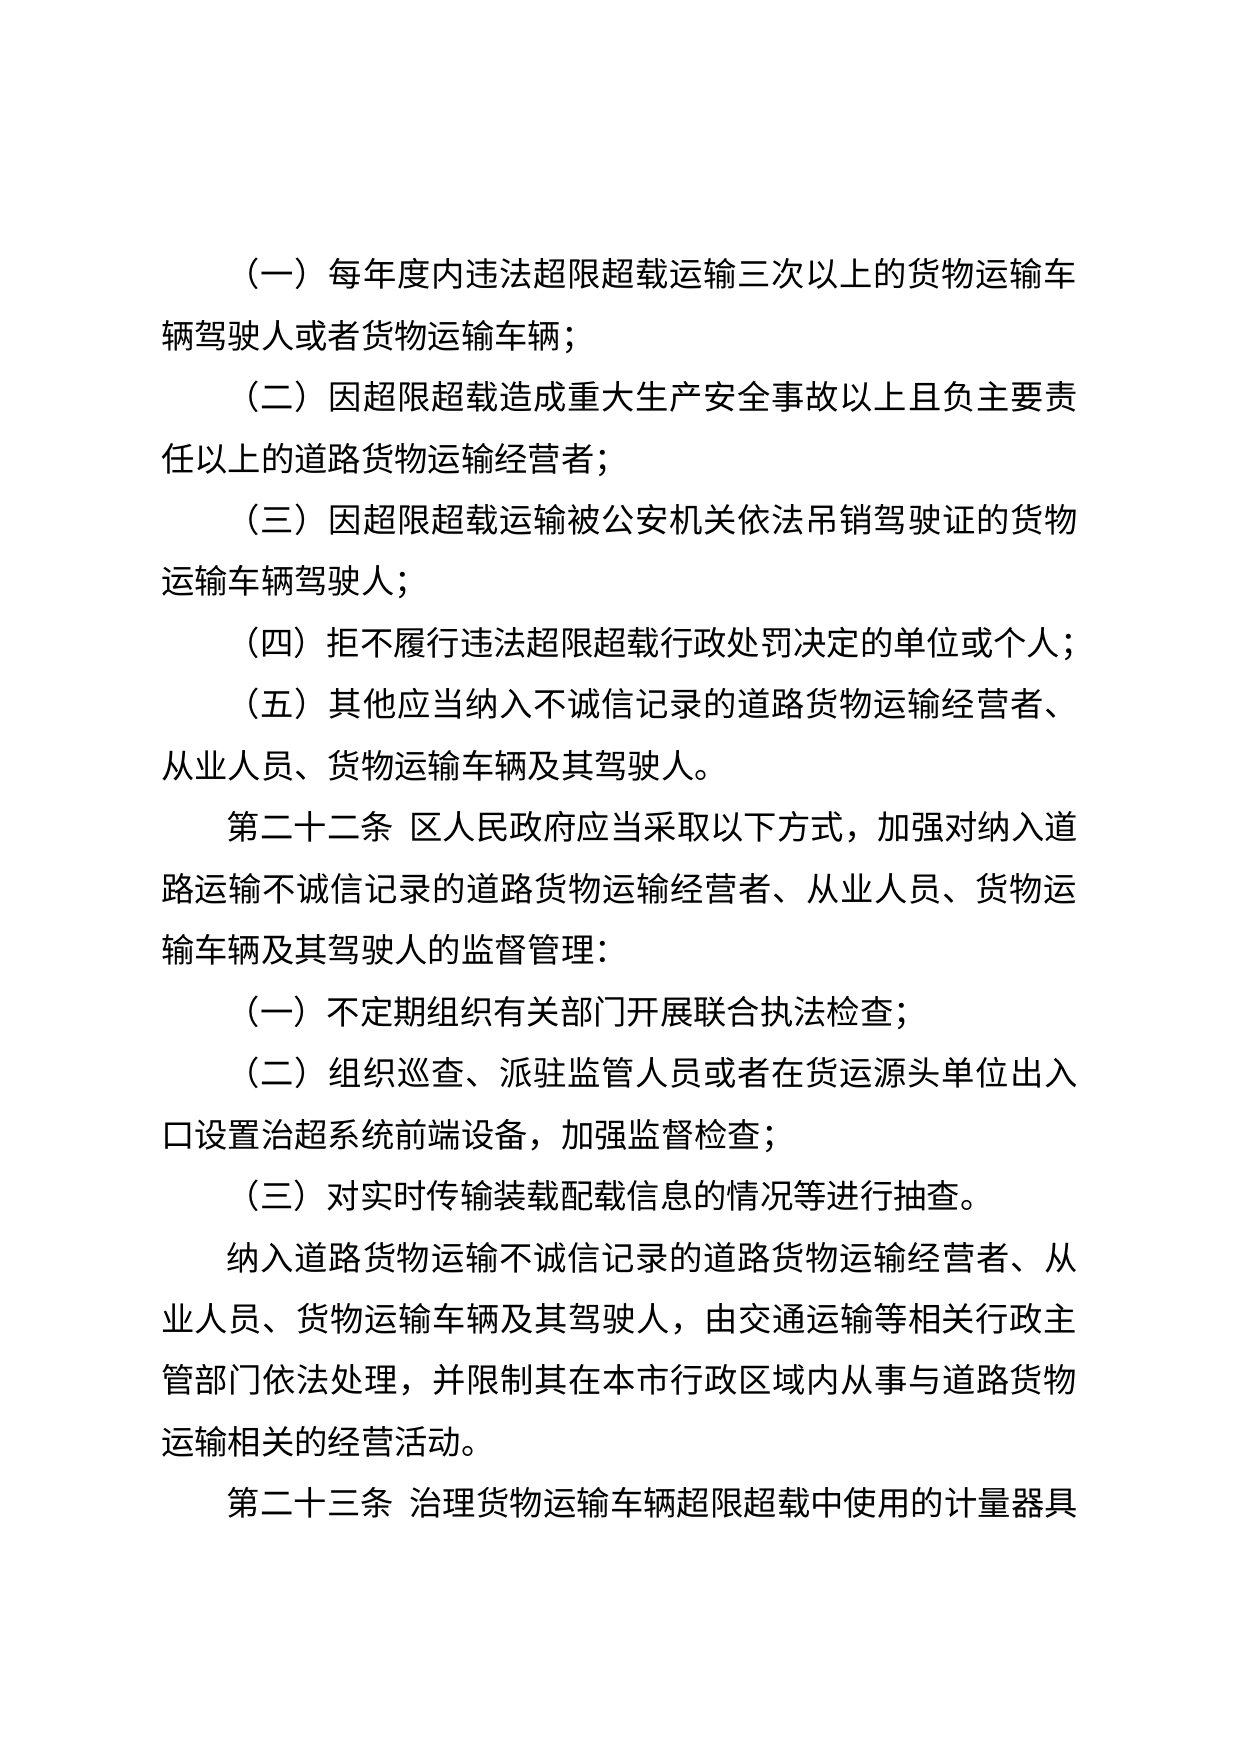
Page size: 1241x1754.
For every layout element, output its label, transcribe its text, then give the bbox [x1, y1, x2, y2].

text （五）其他应当纳入不诚信记录的道路货物运输经营者、从业人员、货物运输车辆及其驾驶人。 [161, 668, 1079, 791]
text （二）因超限超载造成重大生产安全事故以上且负主要责任以上的道路货物运输经营者； [161, 360, 1079, 483]
text （四）拒不履行违法超限超载行政处罚决定的单位或个人； [161, 606, 1079, 668]
text （一）每年度内违法超限超载运输三次以上的货物运输车辆驾驶人或者货物运输车辆； [161, 237, 1079, 360]
text （一）不定期组织有关部门开展联合执法检查； [161, 975, 1079, 1036]
text （三）因超限超载运输被公安机关依法吊销驾驶证的货物运输车辆驾驶人； [161, 483, 1079, 606]
text 第二十二条 区人民政府应当采取以下方式，加强对纳入道路运输不诚信记录的道路货物运输经营者、从业人员、货物运输车辆及其驾驶人的监督管理： [161, 791, 1079, 975]
text （三）对实时传输装载配载信息的情况等进行抽查。 [161, 1159, 1079, 1221]
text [161, 1467, 1079, 1528]
text （二）组织巡查、派驻监管人员或者在货运源头单位出入口设置治超系统前端设备，加强监督检查； [161, 1036, 1079, 1159]
text 纳入道路货物运输不诚信记录的道路货物运输经营者、从业人员、货物运输车辆及其驾驶人，由交通运输等相关行政主管部门依法处理，并限制其在本市行政区域内从事与道路货物运输相关的经营活动。 [161, 1221, 1079, 1467]
